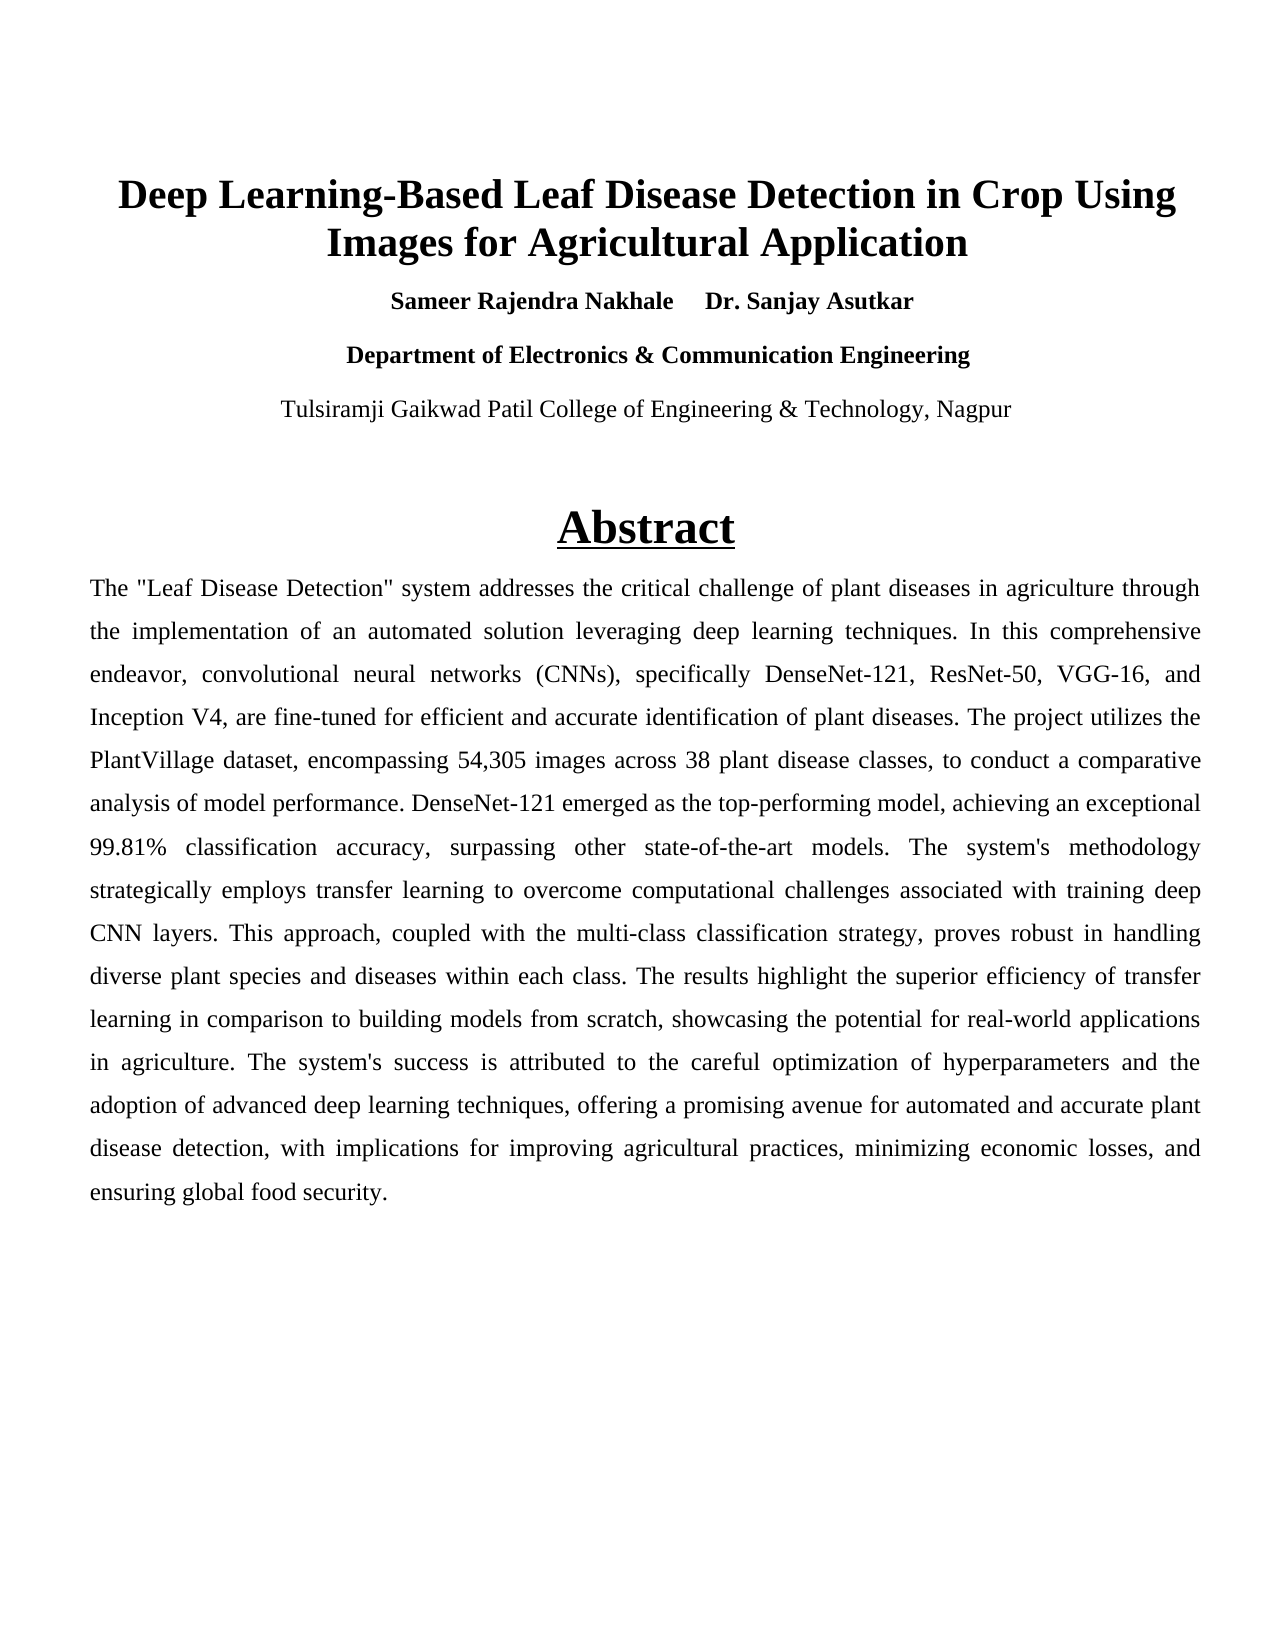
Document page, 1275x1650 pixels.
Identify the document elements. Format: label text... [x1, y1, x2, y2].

subtitle Abstract [89, 499, 1202, 554]
text Tulsiramji Gaikwad Patil College of Engineering & Technology, Nagpur [89, 394, 1202, 449]
text The "Leaf Disease Detection" system addresses the critical challenge of plant diseases in agriculture through the implementation of an automated solution leveraging deep learning techniques. In this comprehensive endeavor, convolutional neural networks (CNNs), specifically DenseNet-121, ResNet-50, VGG-16, and Inception V4, are fine-tuned for efficient and accurate identification of plant diseases. The project utilizes the PlantVillage dataset, encompassing 54,305 images across 38 plant disease classes, to conduct a comparative analysis of model performance. DenseNet-121 emerged as the top-performing model, achieving an exceptional 99.81% classification accuracy, surpassing other state-of-the-art models. The system's methodology strategically employs transfer learning to overcome computational challenges associated with training deep CNN layers. This approach, coupled with the multi-class classification strategy, proves robust in handling diverse plant species and diseases within each class. The results highlight the superior efficiency of transfer learning in comparison to building models from scratch, showcasing the potential for real-world applications in agriculture. The system's success is attributed to the careful optimization of hyperparameters and the adoption of advanced deep learning techniques, offering a promising avenue for automated and accurate plant disease detection, with implications for improving agricultural practices, minimizing economic losses, and ensuring global food security. [89, 573, 1202, 1205]
text Sameer Rajendra Nakhale Dr. Sanjay Asutkar [99, 286, 1205, 315]
text Department of Electronics & Communication Engineering [89, 340, 1202, 369]
text Deep Learning-Based Leaf Disease Detection in Crop Using Images for Agricultural Application [99, 170, 1196, 266]
